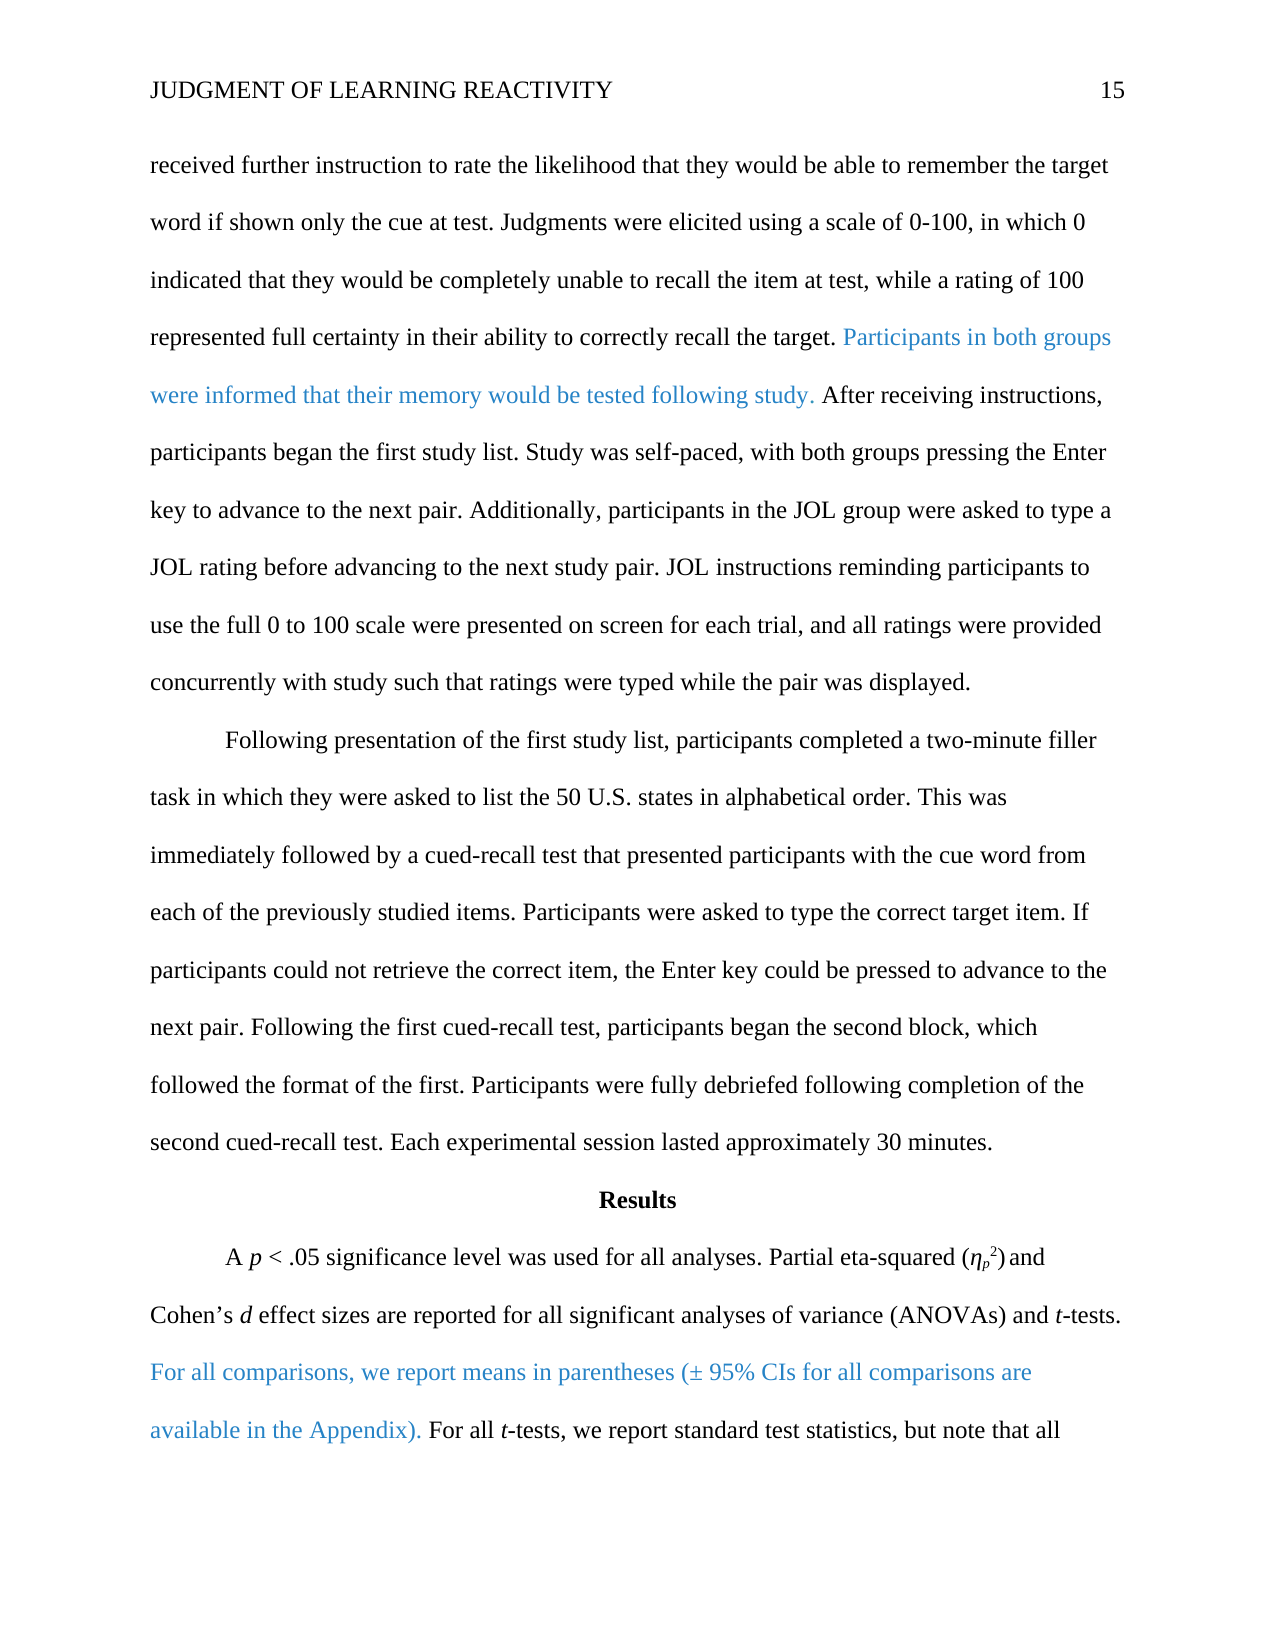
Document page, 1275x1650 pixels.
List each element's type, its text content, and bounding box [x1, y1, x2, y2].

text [150, 150, 1125, 696]
text Following presentation of the first study list, participants completed a two-minute filler task in which they were asked to list the 50 U.S. states in alphabetical order. This was immediately followed by a cued-recall test that presented participants with the cue word from each of the previously studied items. Participants were asked to type the correct target item. If participants could not retrieve the correct item, the Enter key could be pressed to advance to the next pair. Following the first cued-recall test, participants began the second block, which followed the format of the first. Participants were fully debriefed following completion of the second cued-recall test. Each experimental session lasted approximately 30 minutes. [150, 725, 1125, 1156]
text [150, 1242, 1125, 1444]
text Results [150, 1185, 1125, 1214]
